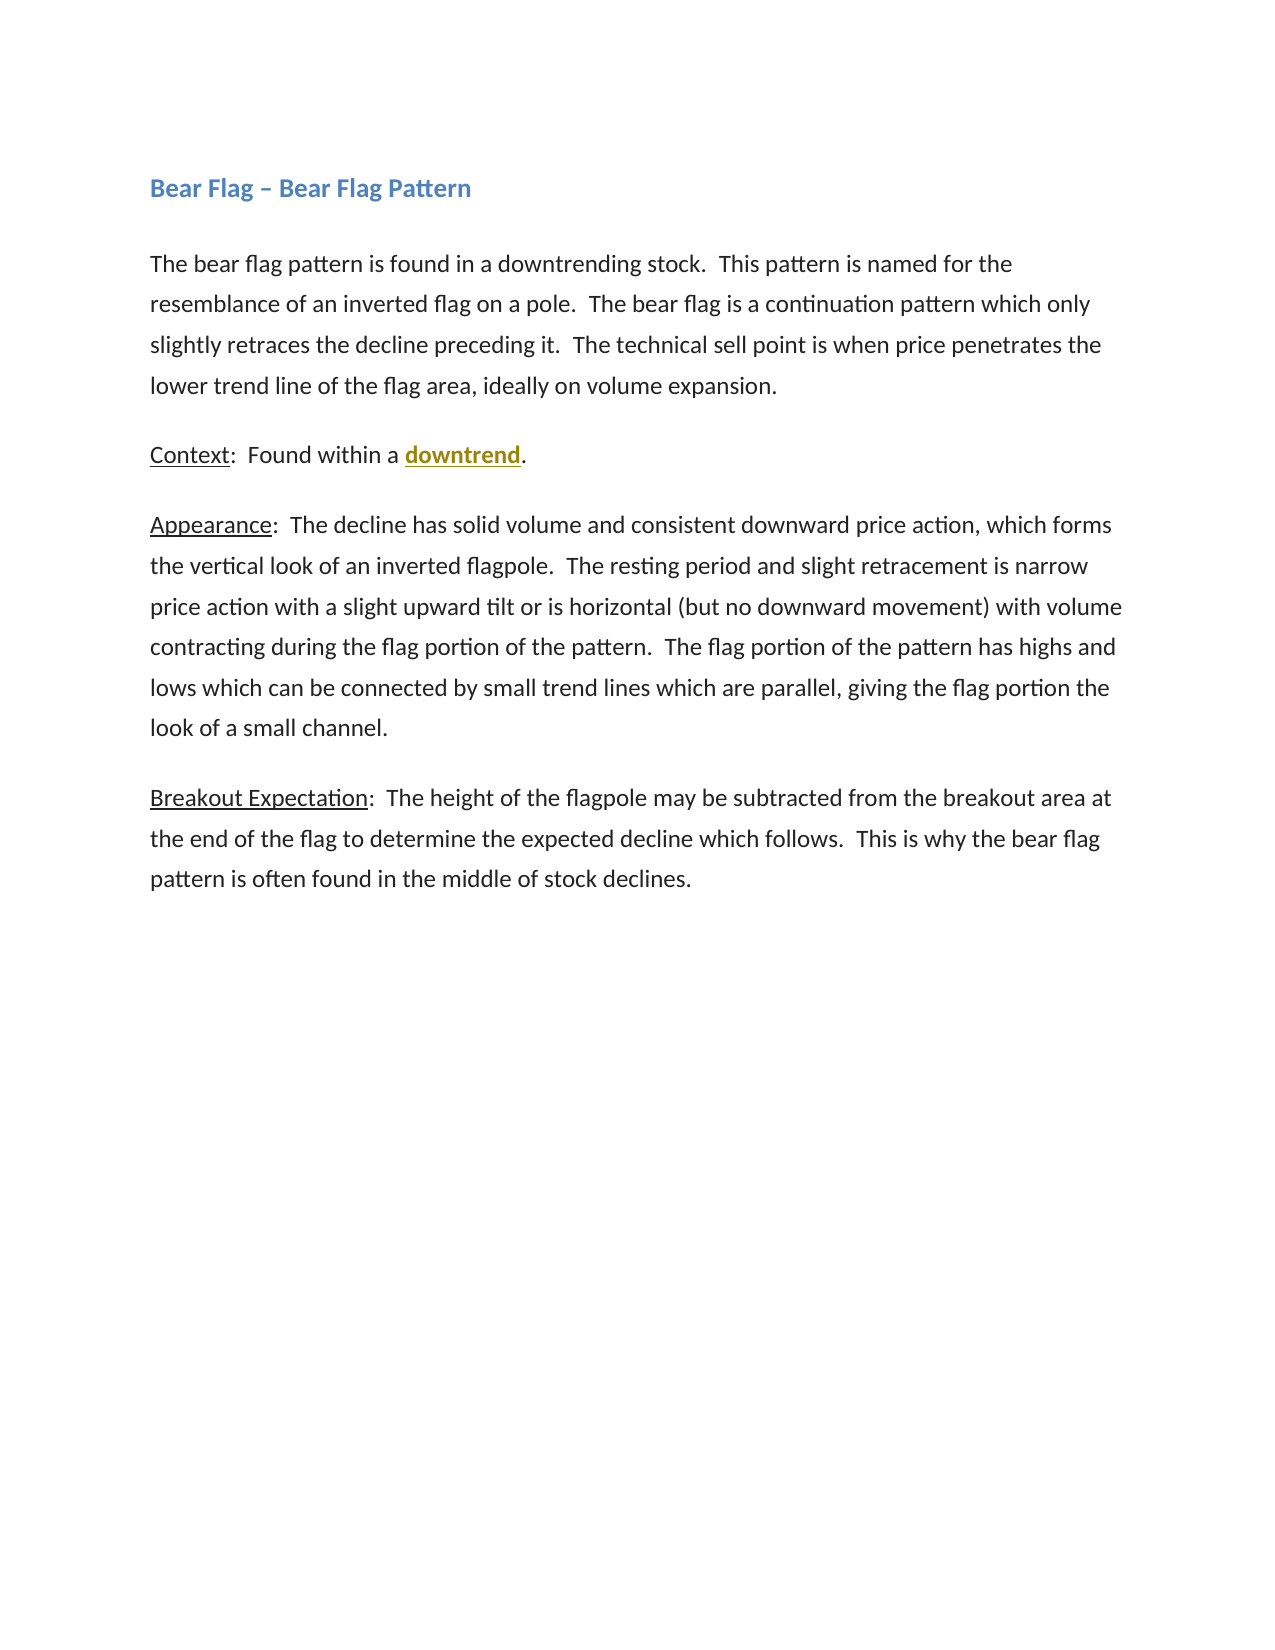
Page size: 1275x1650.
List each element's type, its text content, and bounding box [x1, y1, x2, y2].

text The bear flag pattern is found in a downtrending stock. This pattern is named for the resemblance of an inverted flag on a pole. The bear flag is a continuation pattern which only slightly retraces the decline preceding it. The technical sell point is when price penetrates the lower trend line of the flag area, ideally on volume expansion. [150, 238, 1125, 400]
subtitle Bear Flag – Bear Flag Pattern [150, 171, 1125, 204]
text Context: Found within a downtrend. [150, 429, 1125, 470]
text Appearance: The decline has solid volume and consistent downward price action, which forms the vertical look of an inverted flagpole. The resting period and slight retracement is narrow price action with a slight upward tilt or is horizontal (but no downward movement) with volume contracting during the flag portion of the pattern. The flag portion of the pattern has highs and lows which can be connected by small trend lines which are parallel, giving the flag portion the look of a small channel. [150, 499, 1125, 743]
text Breakout Expectation: The height of the flagpole may be subtracted from the breakout area at the end of the flag to determine the expected decline which follows. This is why the bear flag pattern is often found in the middle of stock declines. [150, 772, 1125, 894]
